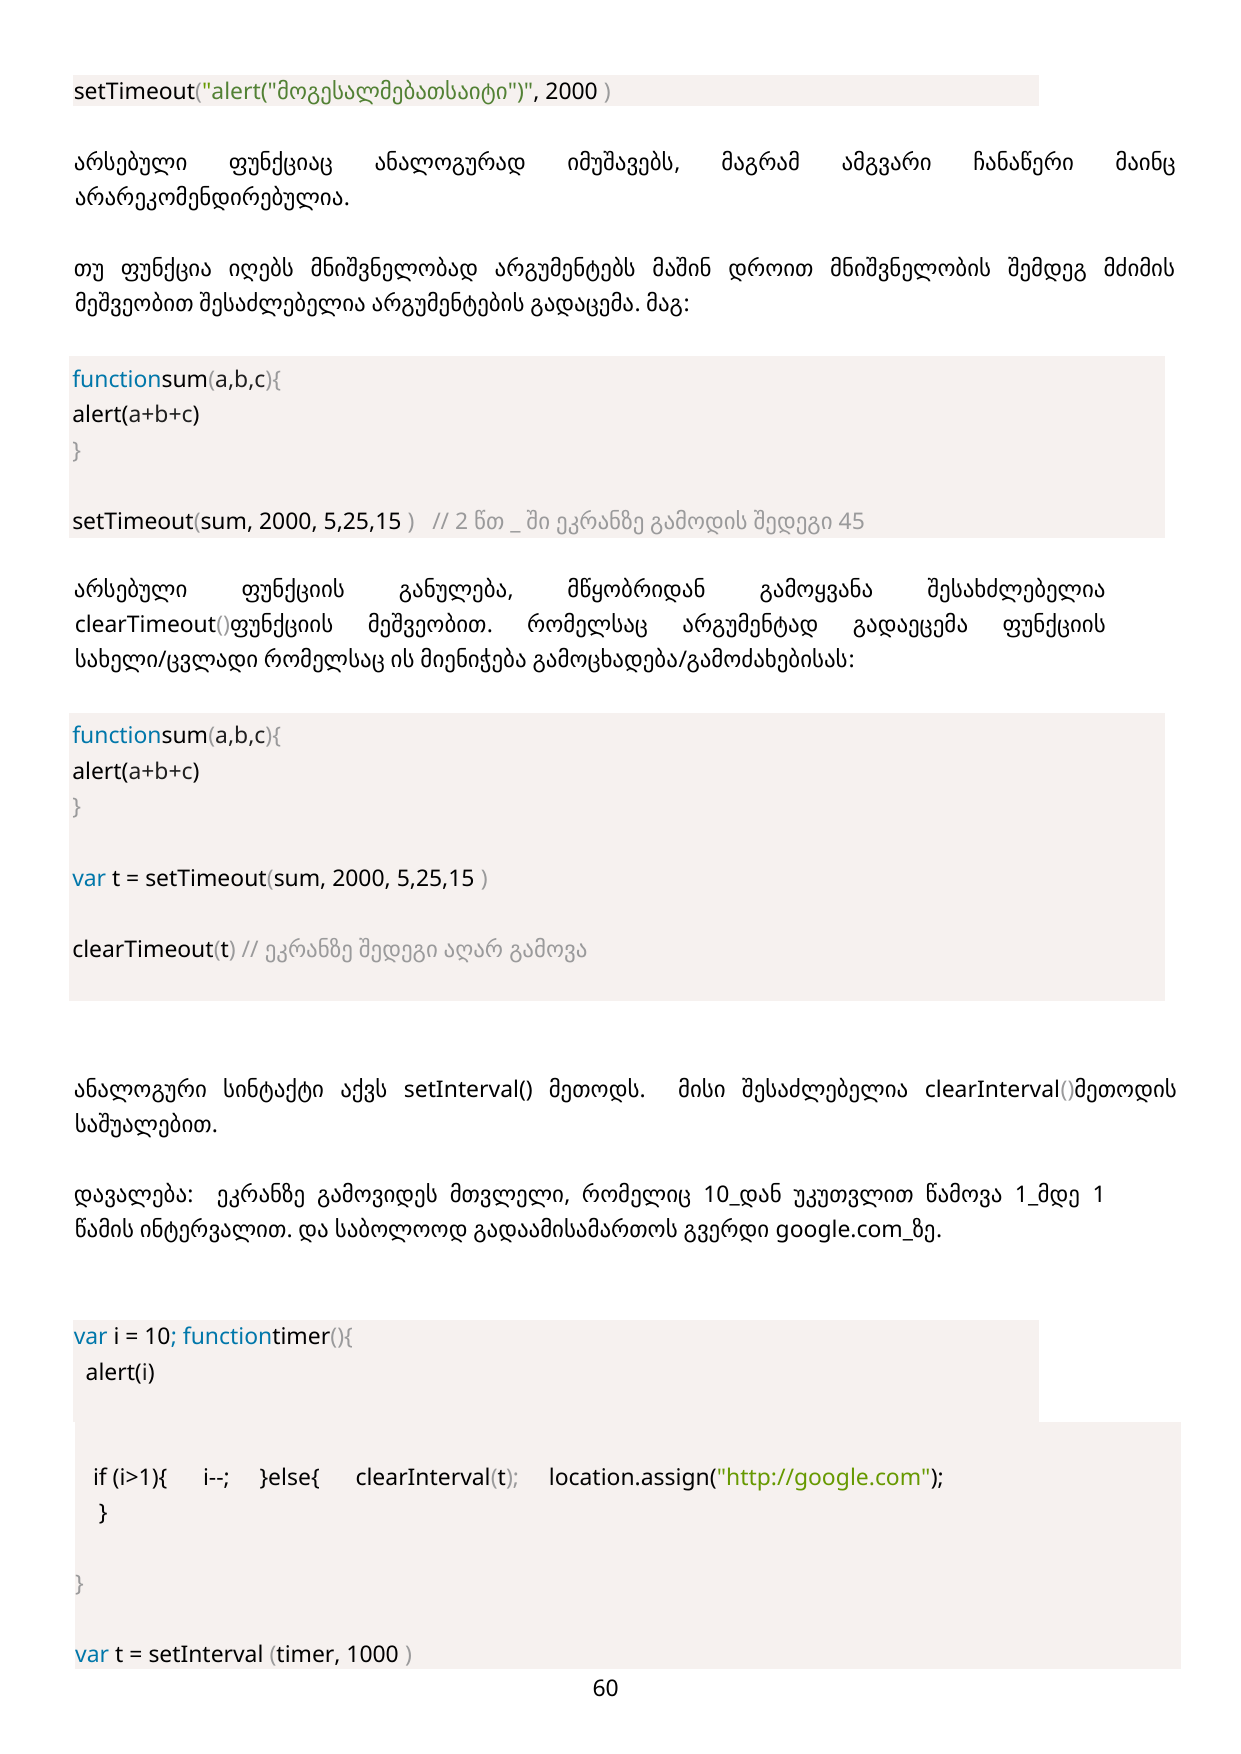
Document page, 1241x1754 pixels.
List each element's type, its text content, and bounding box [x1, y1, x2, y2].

text დავალება: ეკრანზე გამოვიდეს მთვლელი, რომელიც 10_დან უკუთვლით წამოვა 1_მდე 1 წამის ინტერვალით. და საბოლოოდ გადაამისამართოს გვერდი google.com_ზე. [74, 1178, 1107, 1245]
table_header functionsum(a,b,c){ alert(a+b+c) } setTimeout(sum, 2000, 5,25,15 ) // 2 წთ _ ში ეკრანზე გამოდის შედეგი 45 [69, 356, 1165, 538]
text } [75, 1496, 1181, 1527]
text if (i>1){ i--; }else{ clearInterval(t); location.assign("http://google.com"); [75, 1461, 1181, 1492]
text არსებული ფუნქციის განულება, მწყობრიდან გამოყვანა შესახძლებელია clearTimeout()ფუნქციის მეშვეობით. რომელსაც არგუმენტად გადაეცემა ფუნქციის სახელი/ცვლადი რომელსაც ის მიენიჭება გამოცხადება/გამოძახებისას: [74, 573, 1107, 675]
text არსებული ფუნქციაც ანალოგურად იმუშავებს, მაგრამ ამგვარი ჩანაწერი მაინც არარეკომენდირებულია. [74, 146, 1177, 212]
text თუ ფუნქცია იღებს მნიშვნელობად არგუმენტებს მაშინ დროით მნიშვნელობის შემდეგ მძიმის მეშვეობით შესაძლებელია არგუმენტების გადაცემა. მაგ: [74, 252, 1177, 318]
table_header functionsum(a,b,c){ alert(a+b+c) } var t = setTimeout(sum, 2000, 5,25,15 ) clearTimeout(t) // ეკრანზე შედეგი აღარ გამოვა [69, 713, 1165, 1001]
text setTimeout("alert("მოგესალმებათსაიტი")", 2000 ) [73, 75, 1039, 106]
text alert(i) [73, 1356, 1039, 1387]
text var t = setInterval (timer, 1000 ) [75, 1638, 1181, 1669]
text var i = 10; functiontimer(){ [73, 1320, 1039, 1351]
text ანალოგური სინტაქტი აქვს setInterval() მეთოდს. მისი შესაძლებელია clearInterval()მეთოდის საშუალებით. [74, 1073, 1177, 1139]
text } [75, 1567, 1181, 1598]
